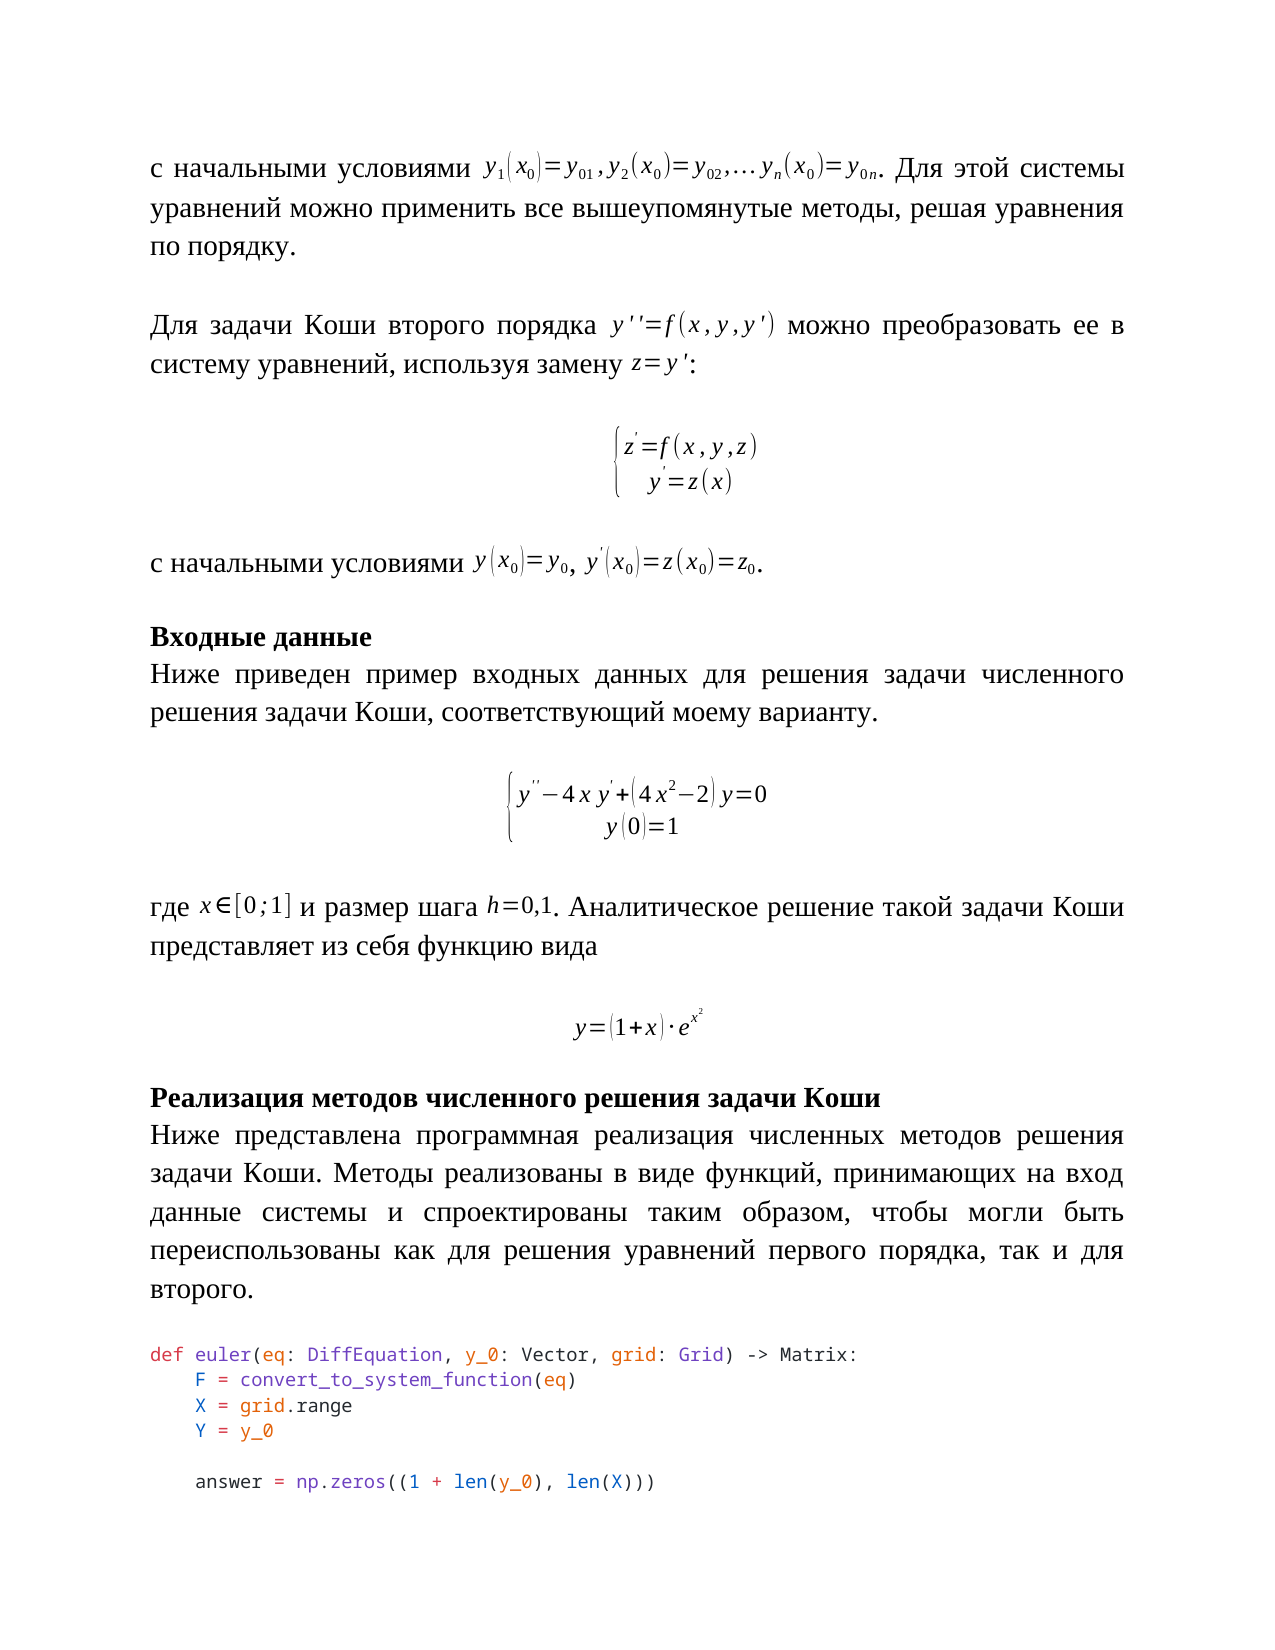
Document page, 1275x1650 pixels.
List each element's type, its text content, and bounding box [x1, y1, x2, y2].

text F = convert_to_system_function(eq) [150, 1366, 1125, 1392]
text с начальными условиями , . [150, 543, 1125, 580]
text Ниже приведен пример входных данных для решения задачи численного решения задачи Коши, соответствующий моему варианту. [150, 656, 1125, 727]
text X = grid.range [150, 1392, 1125, 1417]
text answer = np.zeros((1 + len(y_0), len(X))) [150, 1468, 1125, 1494]
text где и размер шага . Аналитическое решение такой задачи Коши представляет из себя функцию вида [150, 889, 1125, 961]
text def euler(eq: DiffEquation, y_0: Vector, grid: Grid) -> Matrix: [150, 1341, 1125, 1366]
text Для задачи Коши второго порядка можно преобразовать ее в систему уравнений, используя замену : [150, 307, 1125, 379]
text Y = y_0 [150, 1417, 1125, 1443]
text с начальными условиями . Для этой системы уравнений можно применить все вышеупомянутые методы, решая уравнения по порядку. [150, 150, 1125, 262]
text Ниже представлена программная реализация численных методов решения задачи Коши. Методы реализованы в виде функций, принимающих на вход данные системы и спроектированы таким образом, чтобы могли быть переиспользованы как для решения уравнений первого порядка, так и для второго. [150, 1117, 1125, 1304]
subtitle Реализация методов численного решения задачи Коши [150, 1080, 1125, 1113]
subtitle Входные данные [150, 619, 1125, 653]
